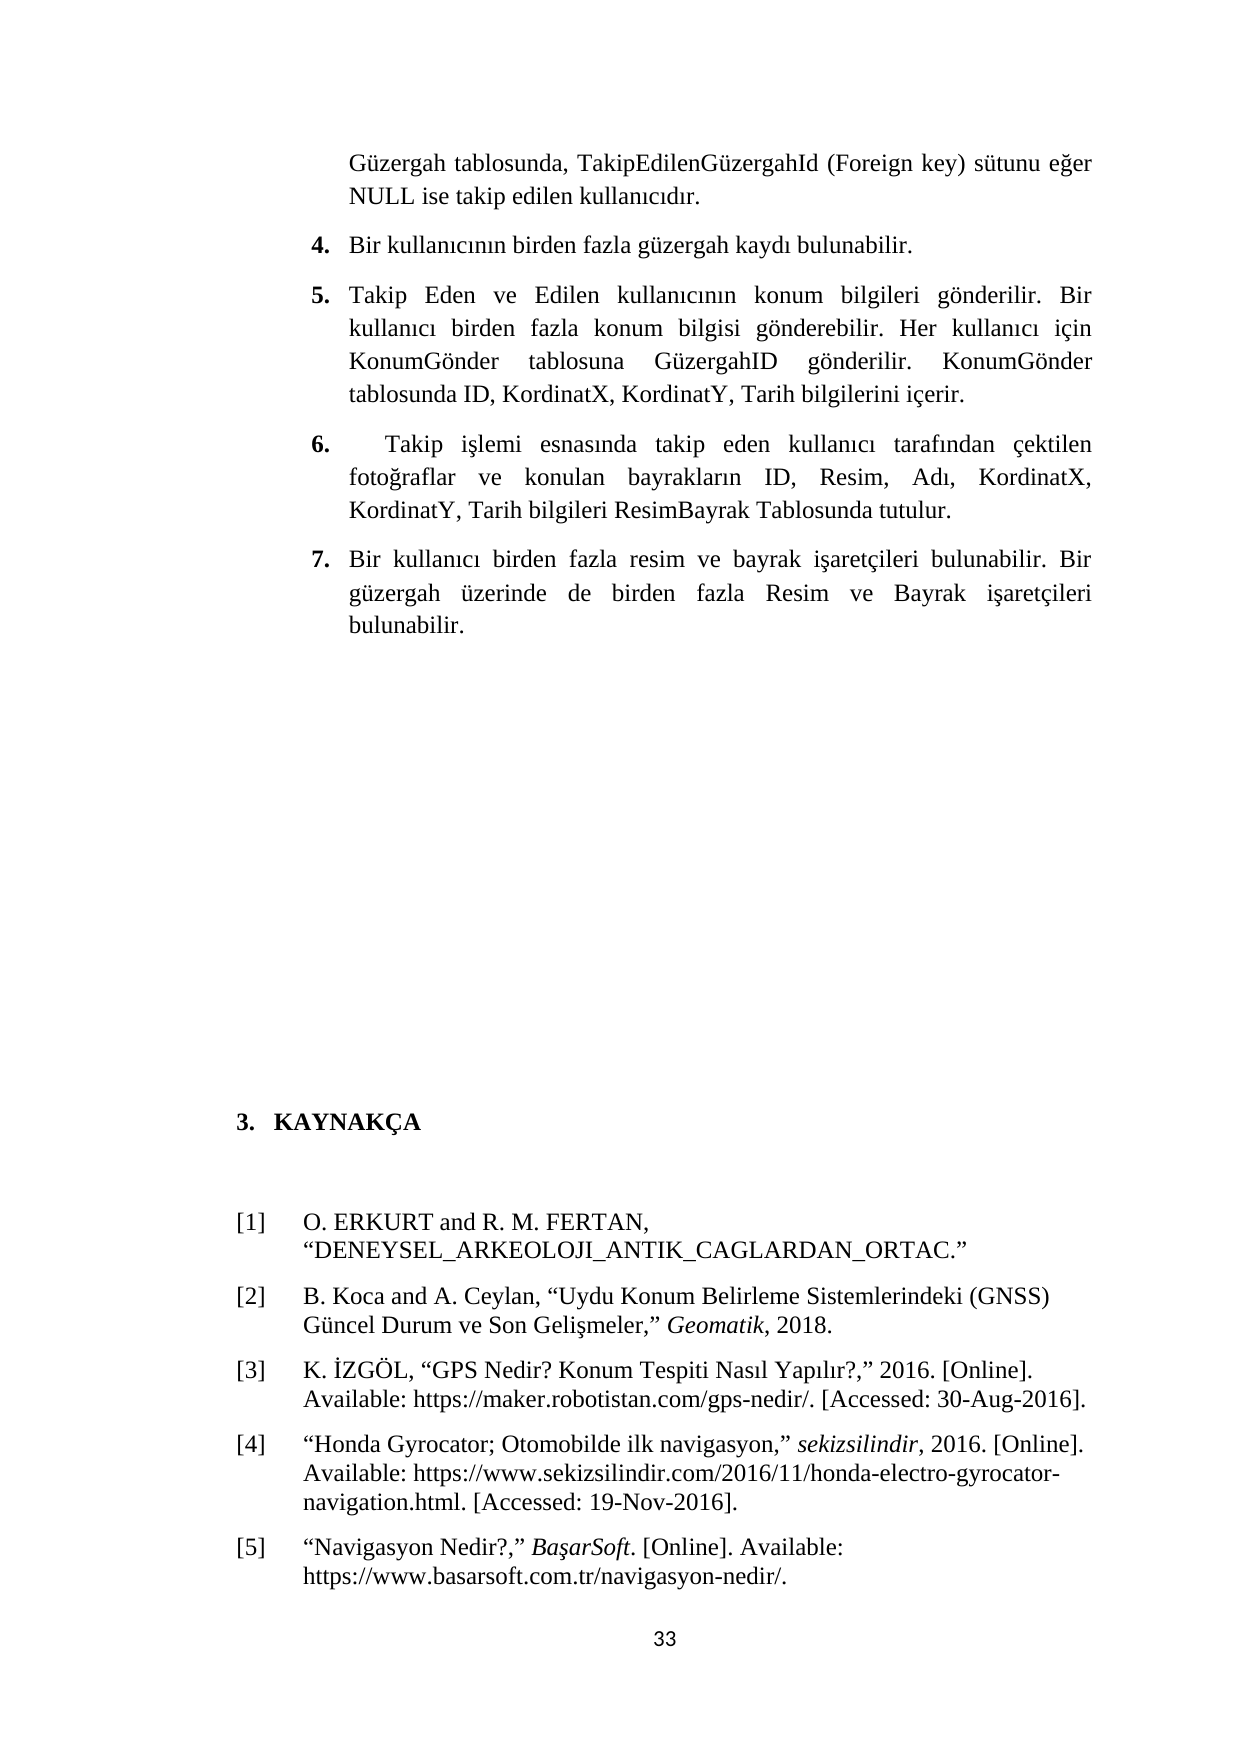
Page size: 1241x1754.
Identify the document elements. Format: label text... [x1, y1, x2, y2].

list Takip işlemi esnasında takip eden kullanıcı tarafından çektilen fotoğraflar ve konulan bayrakların ID, Resim, Adı, KordinatX, KordinatY, Tarih bilgileri ResimBayrak Tablosunda tutulur. [311, 429, 1092, 524]
list Takip Eden ve Edilen kullanıcının konum bilgileri gönderilir. Bir kullanıcı birden fazla konum bilgisi gönderebilir. Her kullanıcı için KonumGönder tablosuna GüzergahID gönderilir. KonumGönder tablosunda ID, KordinatX, KordinatY, Tarih bilgilerini içerir. [311, 280, 1092, 408]
text [1] O. ERKURT and R. M. FERTAN, “DENEYSEL_ARKEOLOJI_ANTIK_CAGLARDAN_ORTAC.” [236, 1207, 1092, 1264]
text [3] K. İZGÖL, “GPS Nedir? Konum Tespiti Nasıl Yapılır?,” 2016. [Online]. Available: https://maker.robotistan.com/gps-nedir/. [Accessed: 30-Aug-2016]. [236, 1355, 1092, 1413]
text [2] B. Koca and A. Ceylan, “Uydu Konum Belirleme Sistemlerindeki (GNSS) Güncel Durum ve Son Gelişmeler,” Geomatik, 2018. [236, 1281, 1092, 1338]
list Bir kullanıcı birden fazla resim ve bayrak işaretçileri bulunabilir. Bir güzergah üzerinde de birden fazla Resim ve Bayrak işaretçileri bulunabilir. [311, 544, 1092, 639]
list Bir kullanıcının birden fazla güzergah kaydı bulunabilir. [311, 230, 1092, 259]
text [5] “Navigasyon Nedir?,” BaşarSoft. [Online]. Available: https://www.basarsoft.com.tr/navigasyon-nedir/. [236, 1532, 1092, 1590]
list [311, 148, 1092, 209]
text KAYNAKÇA [236, 1107, 1092, 1136]
text [4] “Honda Gyrocator; Otomobilde ilk navigasyon,” sekizsilindir, 2016. [Online]. Available: https://www.sekizsilindir.com/2016/11/honda-electro-gyrocator-navigation.html. [Accessed: 19-Nov-2016]. [236, 1429, 1092, 1516]
